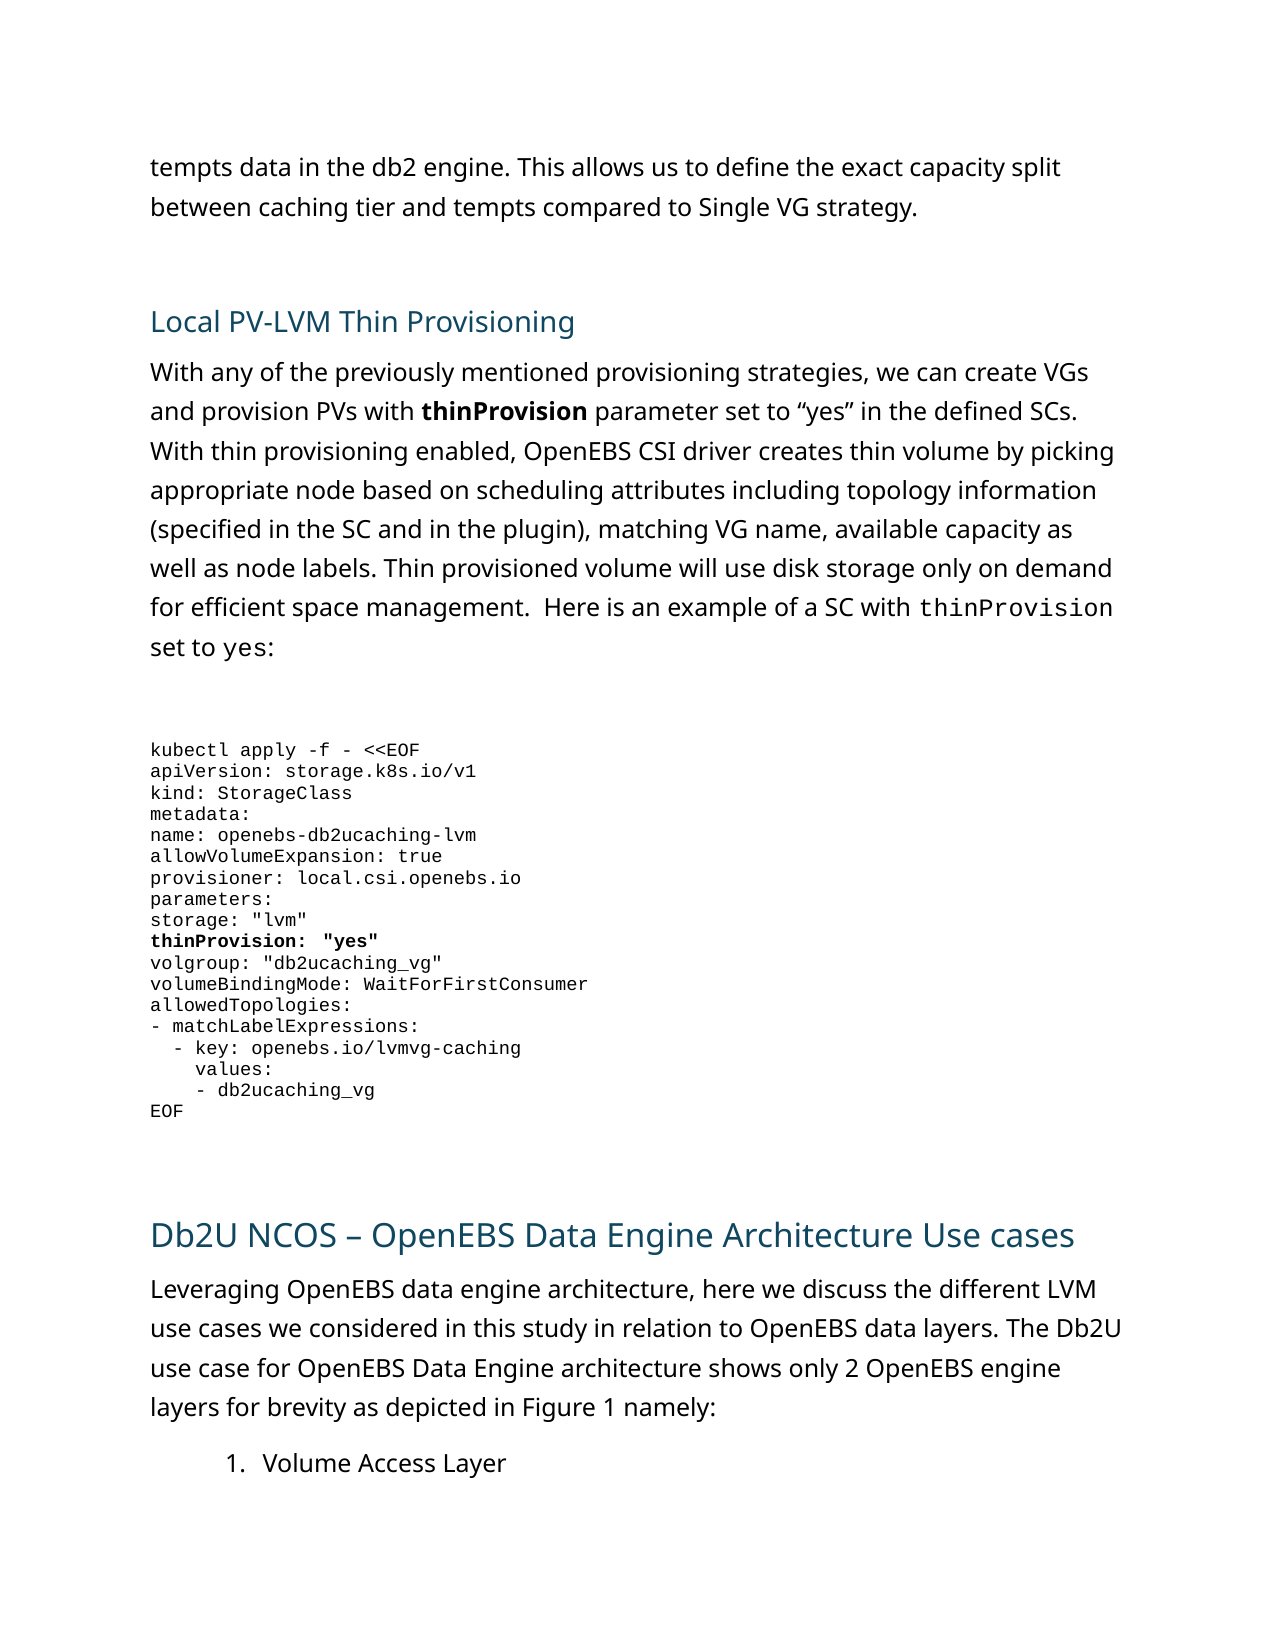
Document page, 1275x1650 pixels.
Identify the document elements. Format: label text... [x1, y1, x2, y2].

text apiVersion: storage.k8s.io/v1 [150, 762, 1125, 783]
text thinProvision: "yes" [150, 932, 1125, 953]
text storage: "lvm" [150, 911, 1125, 932]
text - matchLabelExpressions: [150, 1017, 1125, 1038]
text allowVolumeExpansion: true [150, 847, 1125, 868]
text - db2ucaching_vg [150, 1081, 1125, 1102]
text values: [150, 1060, 1125, 1081]
text With any of the previously mentioned provisioning strategies, we can create VGs and provision PVs with thinProvision parameter set to “yes” in the defined SCs. With thin provisioning enabled, OpenEBS CSI driver creates thin volume by picking appropriate node based on scheduling attributes including topology information (specified in the SC and in the plugin), matching VG name, available capacity as well as node labels. Thin provisioned volume will use disk storage only on demand for efficient space management. Here is an example of a SC with thinProvision set to yes: [150, 355, 1125, 663]
text volumeBindingMode: WaitForFirstConsumer [150, 975, 1125, 996]
text allowedTopologies: [150, 996, 1125, 1017]
text metadata: [150, 805, 1125, 826]
text provisioner: local.csi.openebs.io [150, 868, 1125, 890]
text volgroup: "db2ucaching_vg" [150, 953, 1125, 975]
list Volume Access Layer [225, 1445, 1125, 1479]
subtitle Local PV-LVM Thin Provisioning [150, 301, 1125, 341]
text name: openebs-db2ucaching-lvm [150, 826, 1125, 847]
text kubectl apply -f - <<EOF [150, 741, 1125, 762]
text - key: openebs.io/lvmvg-caching [150, 1038, 1125, 1060]
text kind: StorageClass [150, 783, 1125, 805]
text EOF [150, 1102, 1125, 1123]
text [150, 150, 1125, 223]
subtitle Db2U NCOS – OpenEBS Data Engine Architecture Use cases [150, 1211, 1125, 1257]
text Leveraging OpenEBS data engine architecture, here we discuss the different LVM use cases we considered in this study in relation to OpenEBS data layers. The Db2U use case for OpenEBS Data Engine architecture shows only 2 OpenEBS engine layers for brevity as depicted in Figure 1 namely: [150, 1272, 1125, 1423]
text parameters: [150, 890, 1125, 911]
